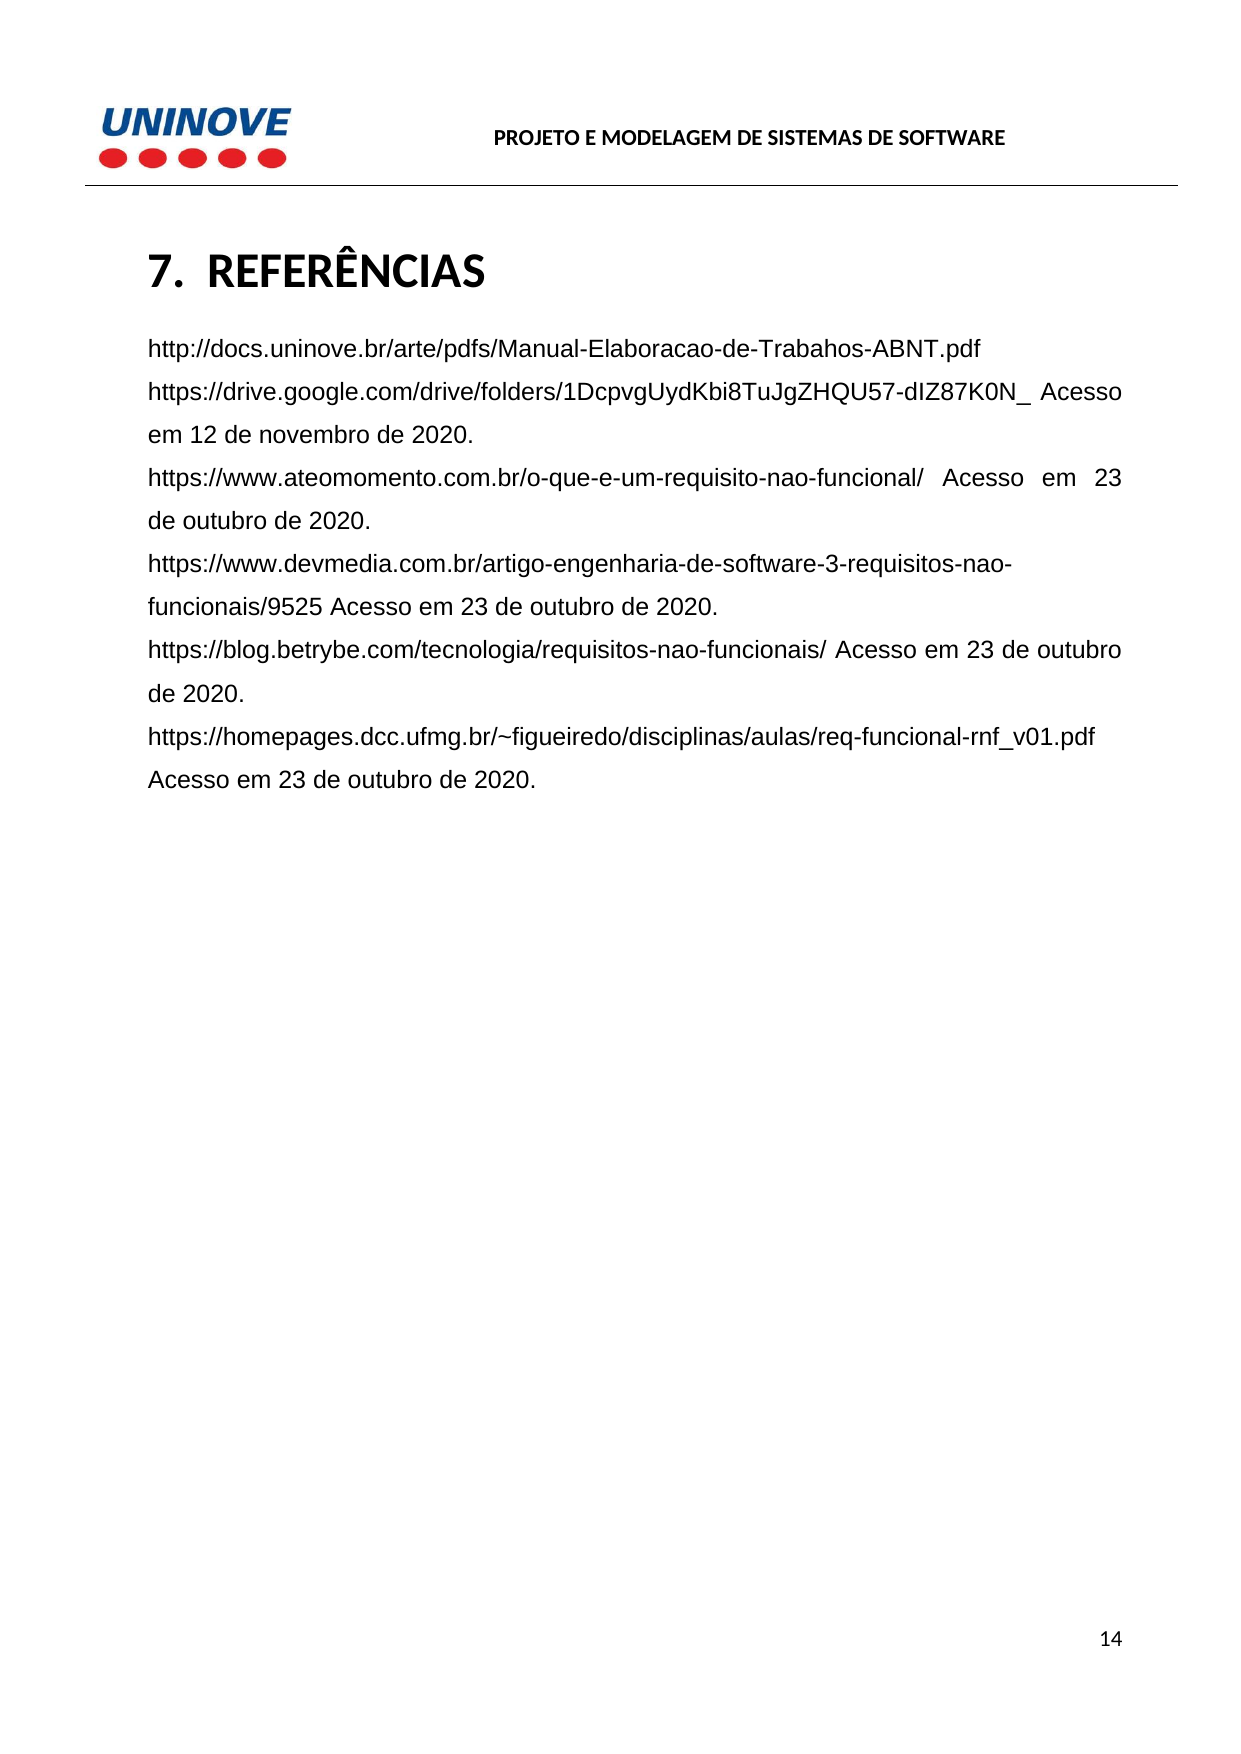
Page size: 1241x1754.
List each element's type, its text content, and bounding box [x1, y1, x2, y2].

text https://blog.betrybe.com/tecnologia/requisitos-nao-funcionais/ Acesso em 23 de outubro de 2020. [148, 636, 1122, 707]
text https://www.ateomomento.com.br/o-que-e-um-requisito-nao-funcional/ Acesso em 23 de outubro de 2020. [148, 463, 1122, 535]
text https://homepages.dcc.ufmg.br/~figueiredo/disciplinas/aulas/req-funcional-rnf_v01.pdf Acesso em 23 de outubro de 2020. [148, 722, 1122, 794]
picture [96, 106, 293, 170]
text https://www.devmedia.com.br/artigo-engenharia-de-software-3-requisitos-nao-funcionais/9525 Acesso em 23 de outubro de 2020. [148, 549, 1122, 621]
text http://docs.uninove.br/arte/pdfs/Manual-Elaboracao-de-Trabahos-ABNT.pdf [148, 334, 1122, 362]
text https://drive.google.com/drive/folders/1DcpvgUydKbi8TuJgZHQU57-dIZ87K0N_ Acesso em 12 de novembro de 2020. [148, 377, 1122, 449]
subtitle REFERÊNCIAS [147, 238, 1122, 299]
